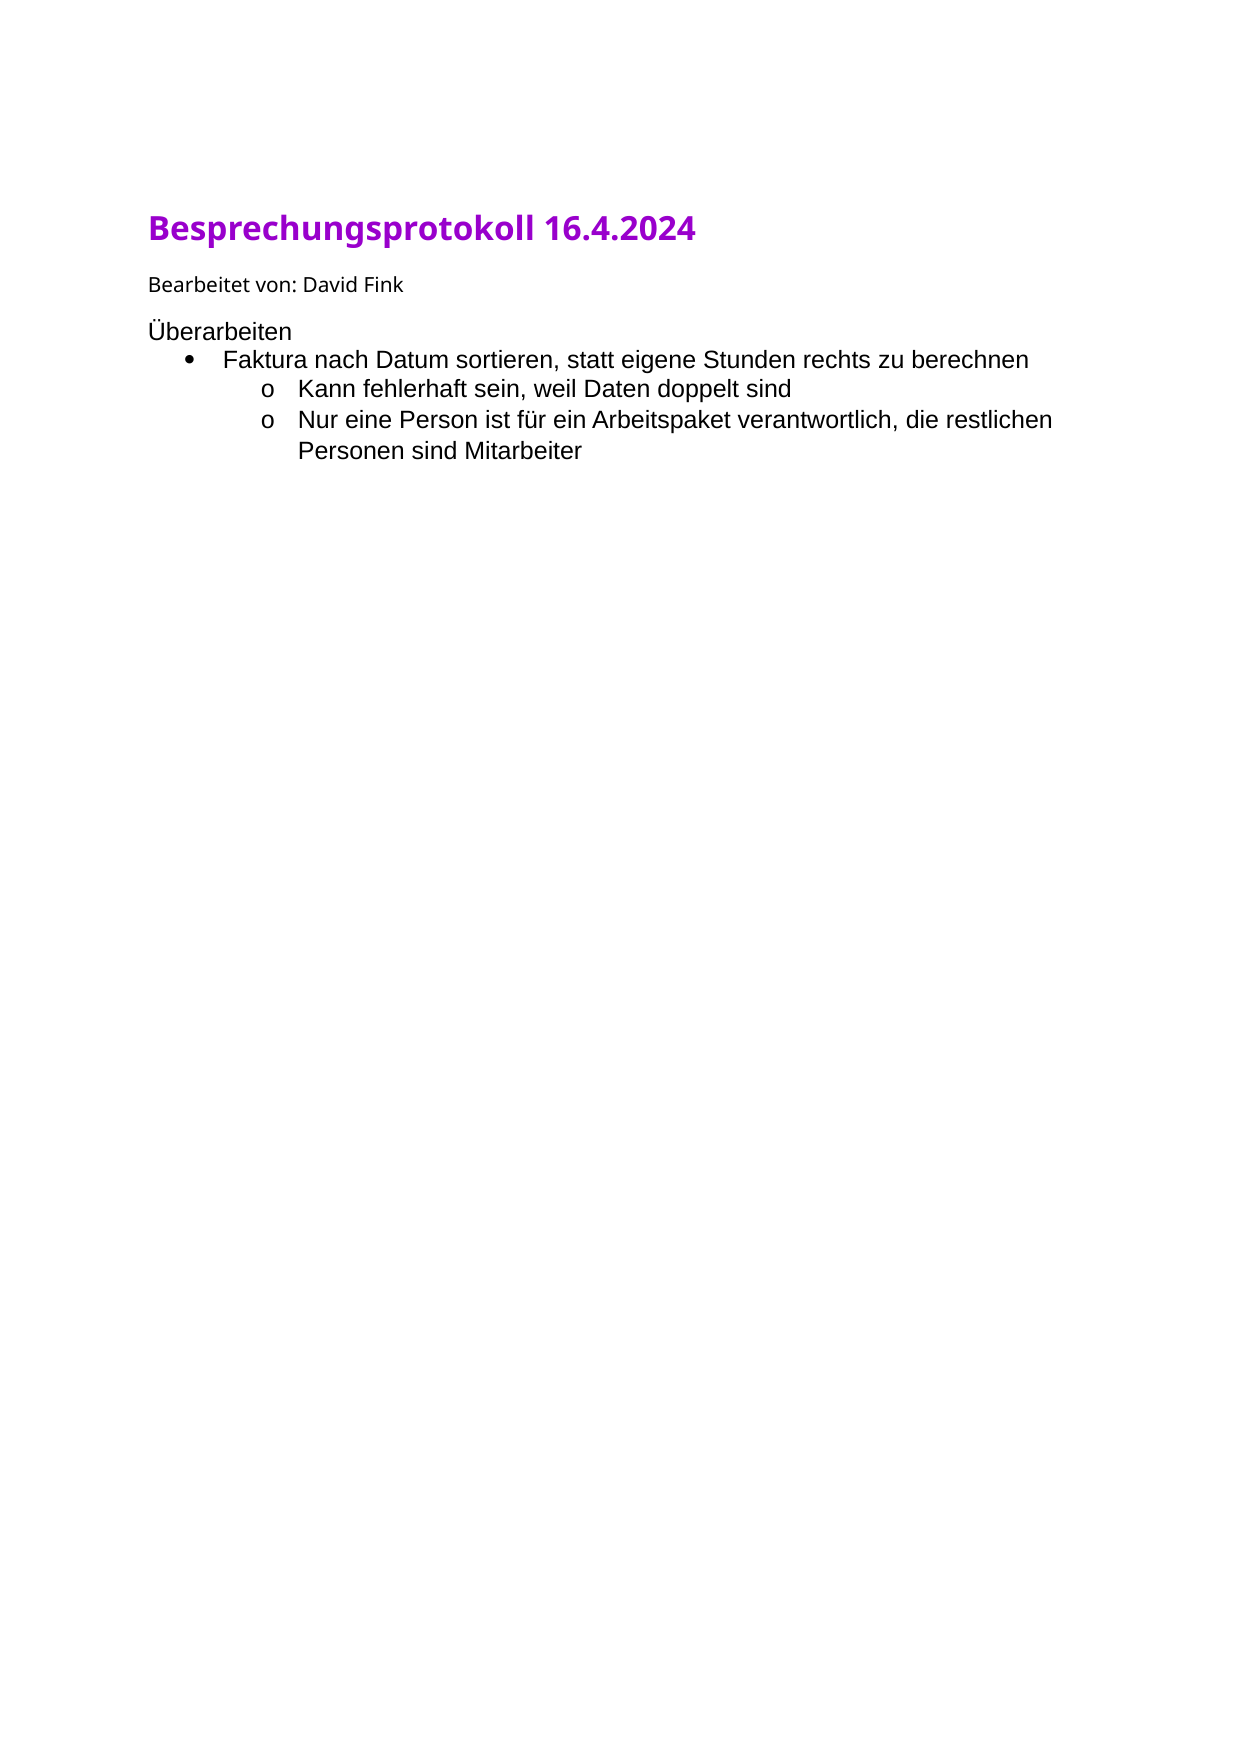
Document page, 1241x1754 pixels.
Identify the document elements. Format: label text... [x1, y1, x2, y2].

list Nur eine Person ist für ein Arbeitspaket verantwortlich, die restlichen Personen sind Mitarbeiter [260, 405, 1093, 465]
text Besprechungsprotokoll 16.4.2024 [148, 205, 1093, 251]
list Faktura nach Datum sortieren, statt eigene Stunden rechts zu berechnen [185, 345, 1093, 374]
text Überarbeiten [148, 317, 1093, 345]
list Kann fehlerhaft sein, weil Daten doppelt sind [260, 374, 1093, 405]
text Bearbeitet von: David Fink [148, 270, 1093, 298]
